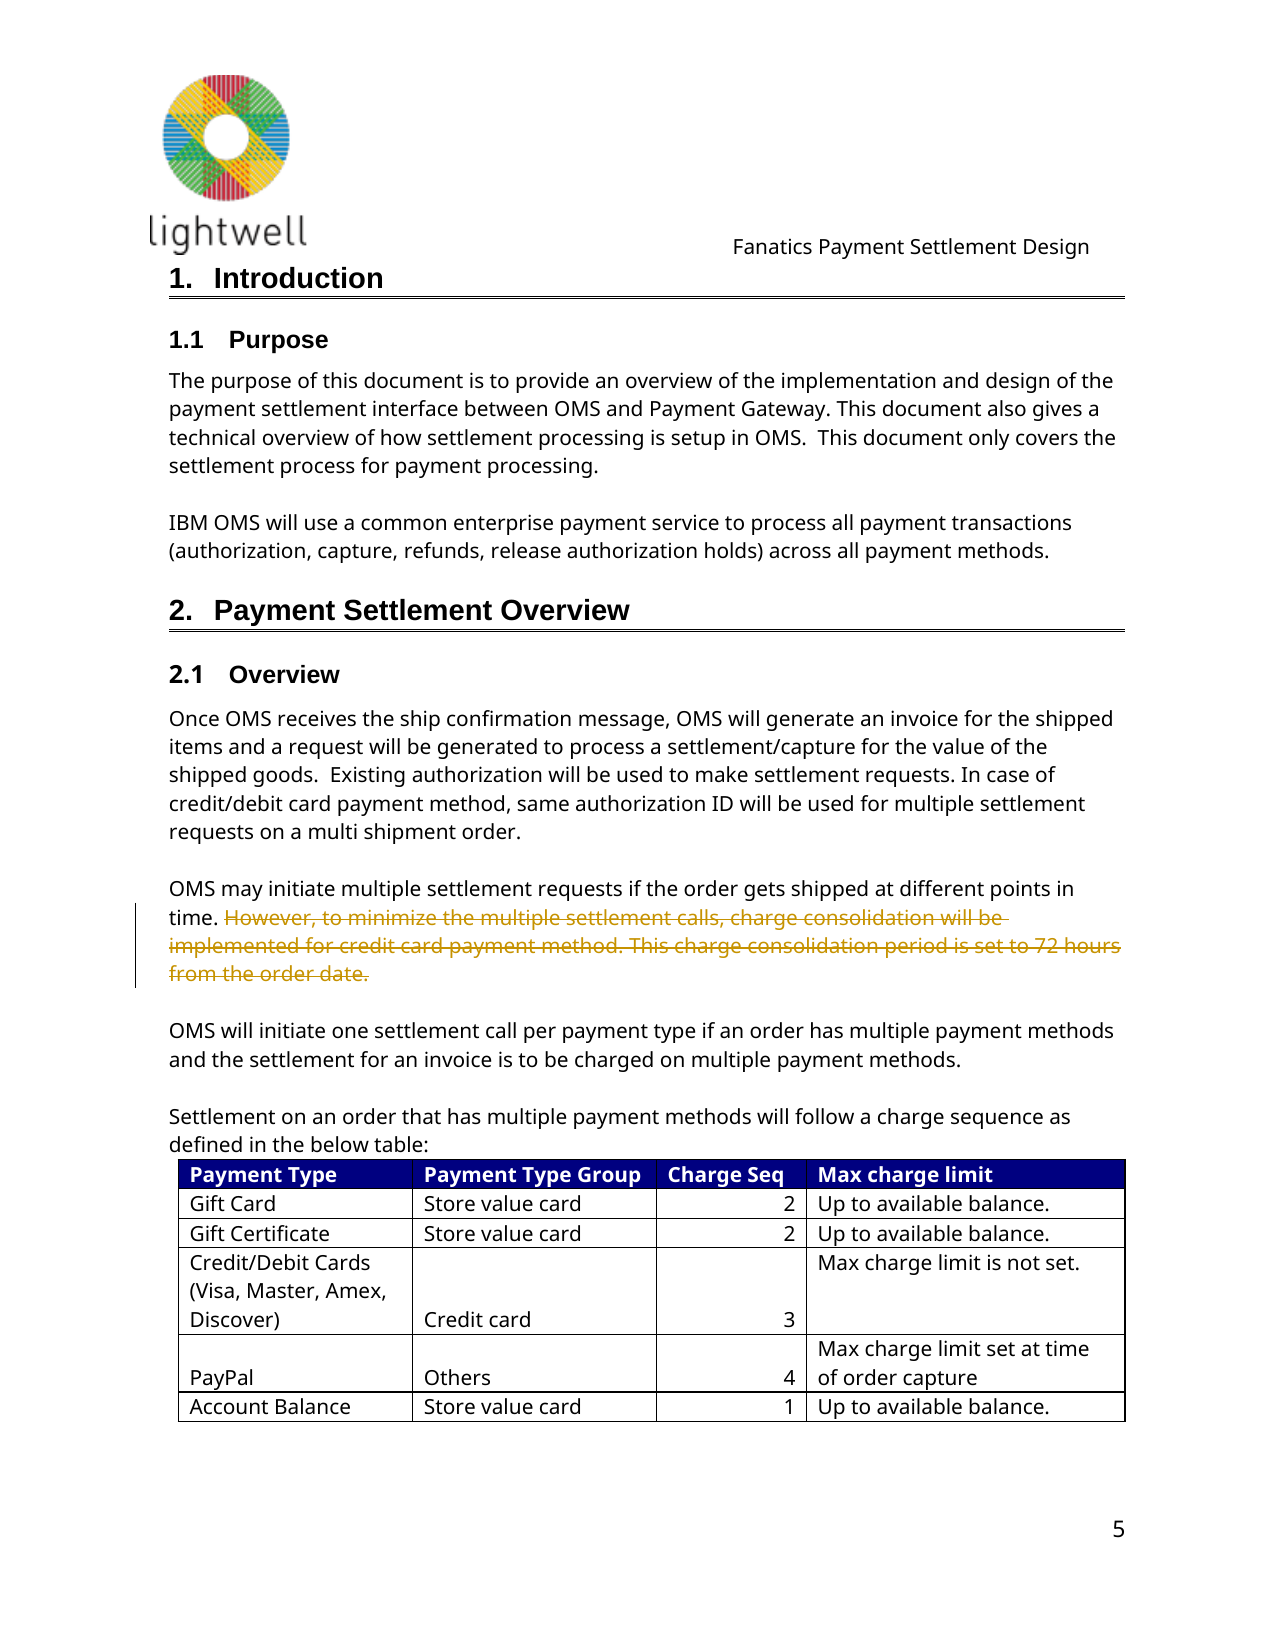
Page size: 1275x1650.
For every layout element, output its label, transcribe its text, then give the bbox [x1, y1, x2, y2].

table_header Max charge limit [807, 1160, 1124, 1188]
table_cell Store value card [413, 1189, 656, 1218]
table_cell Credit/Debit Cards (Visa, Master, Amex, Discover) [179, 1248, 412, 1333]
text Settlement on an order that has multiple payment methods will follow a charge sequence as defined in the below table: [169, 1102, 1125, 1159]
table_cell 2 [657, 1189, 806, 1218]
table_cell Max charge limit is not set. [807, 1248, 1124, 1333]
table_cell 1 [657, 1393, 806, 1421]
table_cell Credit card [413, 1248, 656, 1333]
table_cell Gift Card [179, 1189, 412, 1218]
table_cell 4 [657, 1335, 806, 1391]
subtitle Introduction [169, 261, 1125, 296]
table_cell Up to available balance. [807, 1189, 1124, 1218]
table_cell Up to available balance. [807, 1393, 1124, 1421]
table_cell Up to available balance. [807, 1219, 1124, 1247]
subtitle Purpose [169, 324, 1125, 353]
table_cell Others [413, 1335, 656, 1391]
text OMS will initiate one settlement call per payment type if an order has multiple payment methods and the settlement for an invoice is to be charged on multiple payment methods. [169, 1016, 1125, 1073]
table_header Payment Type Group [413, 1160, 656, 1188]
text IBM OMS will use a common enterprise payment service to process all payment transactions (authorization, capture, refunds, release authorization holds) across all payment methods. [169, 508, 1125, 565]
table_cell Max charge limit set at time of order capture [807, 1335, 1124, 1391]
table_header Charge Seq [657, 1160, 806, 1188]
text The purpose of this document is to provide an overview of the implementation and design of the payment settlement interface between OMS and Payment Gateway. This document also gives a technical overview of how settlement processing is setup in OMS. This document only covers the settlement process for payment processing. [169, 366, 1125, 479]
table_header Payment Type [179, 1160, 412, 1188]
table_cell Account Balance [179, 1393, 412, 1421]
table_cell 2 [657, 1219, 806, 1247]
table_cell Store value card [413, 1219, 656, 1247]
table_cell 3 [657, 1248, 806, 1333]
text Once OMS receives the ship confirmation message, OMS will generate an invoice for the shipped items and a request will be generated to process a settlement/capture for the value of the shipped goods. Existing authorization will be used to make settlement requests. In case of credit/debit card payment method, same authorization ID will be used for multiple settlement requests on a multi shipment order. [169, 704, 1125, 846]
table_cell PayPal [179, 1335, 412, 1391]
subtitle Overview [169, 657, 1125, 691]
table_cell Gift Certificate [179, 1219, 412, 1247]
text OMS may initiate multiple settlement requests if the order gets shipped at different points in time. [169, 874, 1125, 988]
picture [150, 75, 307, 255]
table_cell Store value card [413, 1393, 656, 1421]
subtitle Payment Settlement Overview [169, 593, 1125, 629]
